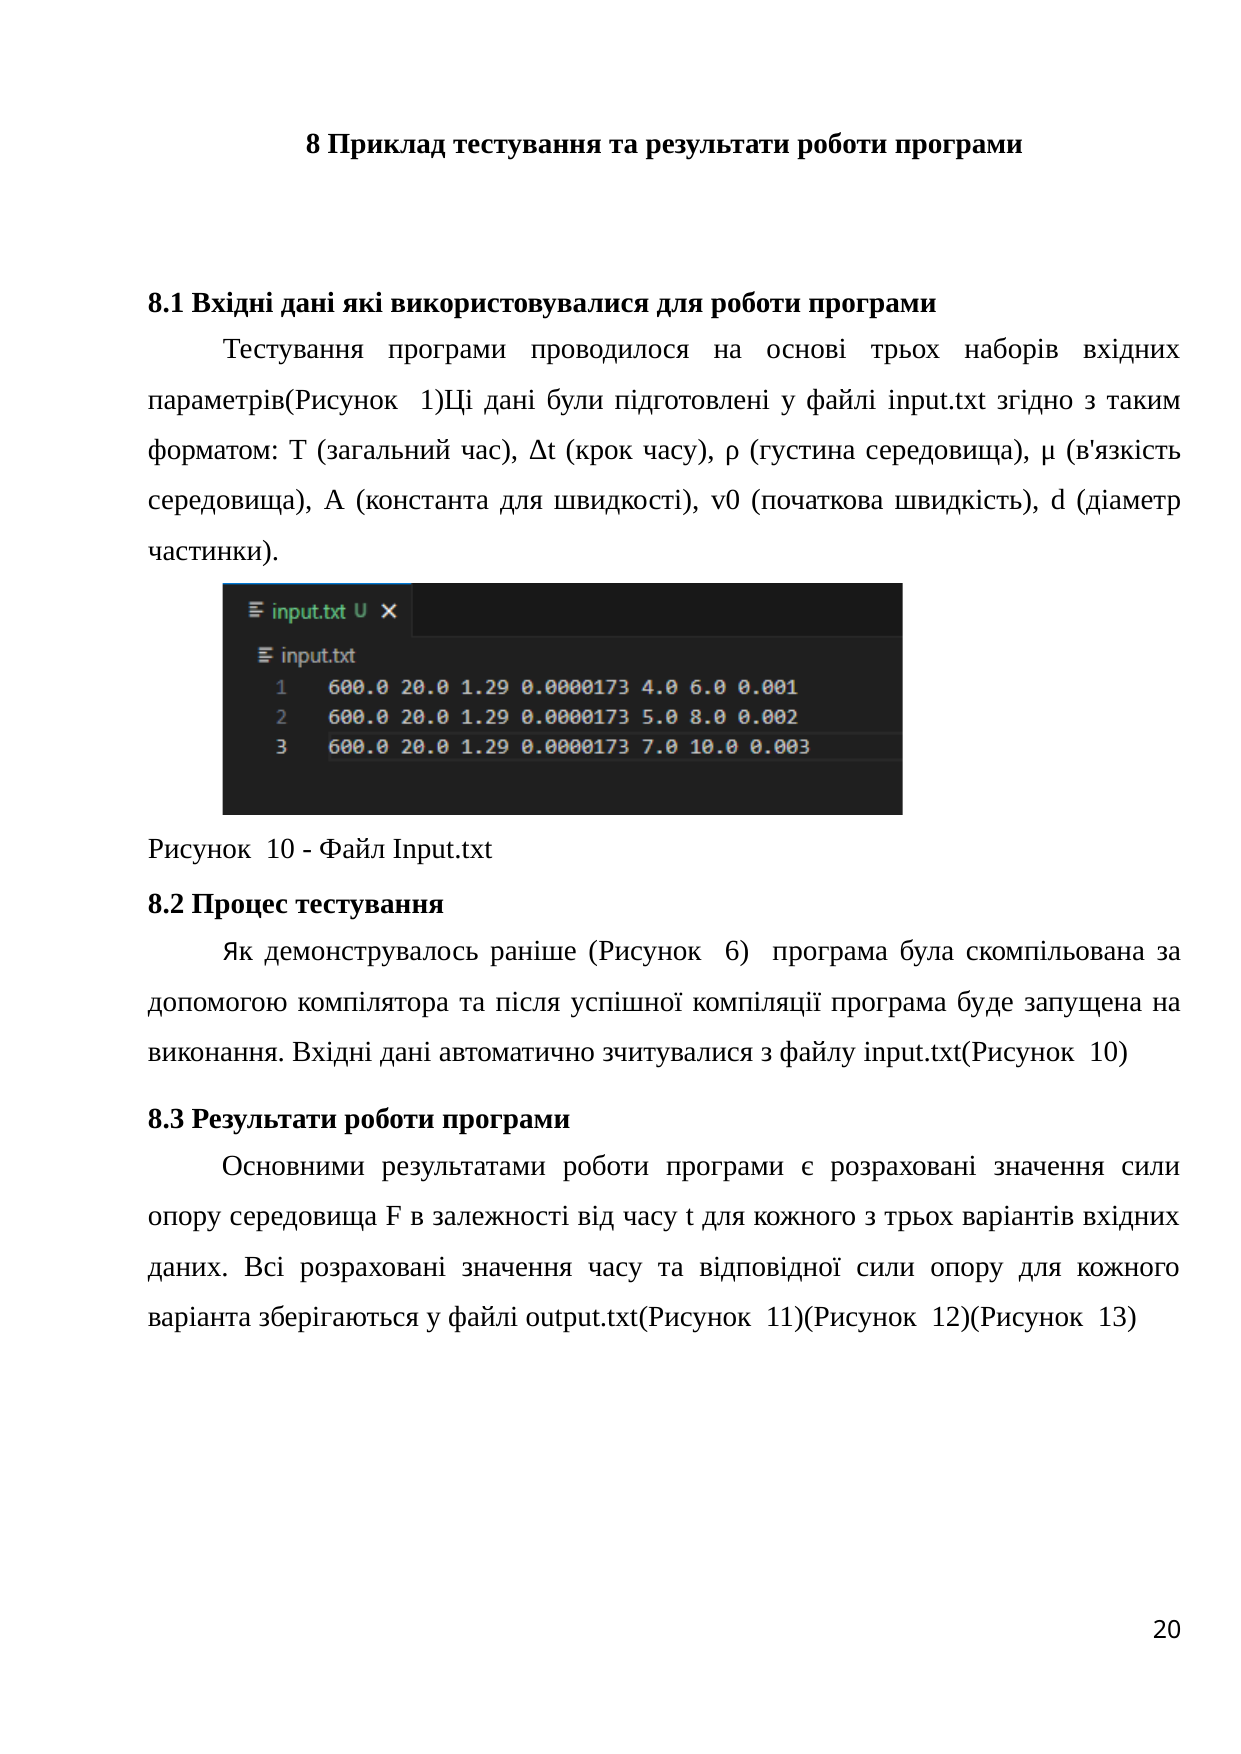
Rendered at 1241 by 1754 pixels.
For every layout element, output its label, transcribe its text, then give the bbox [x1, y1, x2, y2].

text Тестування програми проводилося на основі трьох наборів вхідних параметрів(Рисунок 1)Ці дані були підготовлені у файлі input.txt згідно з таким форматом: T (загальний час), Δt (крок часу), ρ (густина середовища), μ (в'язкість середовища), A (константа для швидкості), v0​ (початкова швидкість), d (діаметр частинки). [148, 332, 1181, 566]
subtitle 8 Приклад тестування та результати роботи програми [148, 126, 1181, 160]
subtitle 8.3 Результати роботи програми [148, 1101, 1181, 1135]
picture [222, 583, 903, 815]
text Як демонструвалось раніше (Рисунок 6) програма була скомпільована за допомогою компілятора та після успішної компіляції програма буде запущена на виконання. Вхідні дані автоматично зчитувалися з файлу input.txt(Рисунок 10) [148, 933, 1181, 1068]
subtitle 8.1 Вхідні дані які використовувалися для роботи програми [148, 285, 1181, 318]
text Основними результатами роботи програми є розраховані значення сили опору середовища F в залежності від часу t для кожного з трьох варіантів вхідних даних. Всі розраховані значення часу та відповідної сили опору для кожного варіанта зберігаються у файлі output.txt(Рисунок 11)(Рисунок 12)(Рисунок 13) [148, 1148, 1181, 1333]
subtitle 8.2 Процес тестування [148, 886, 1181, 919]
text Рисунок 10 - Файл Input.txt [148, 831, 1181, 865]
